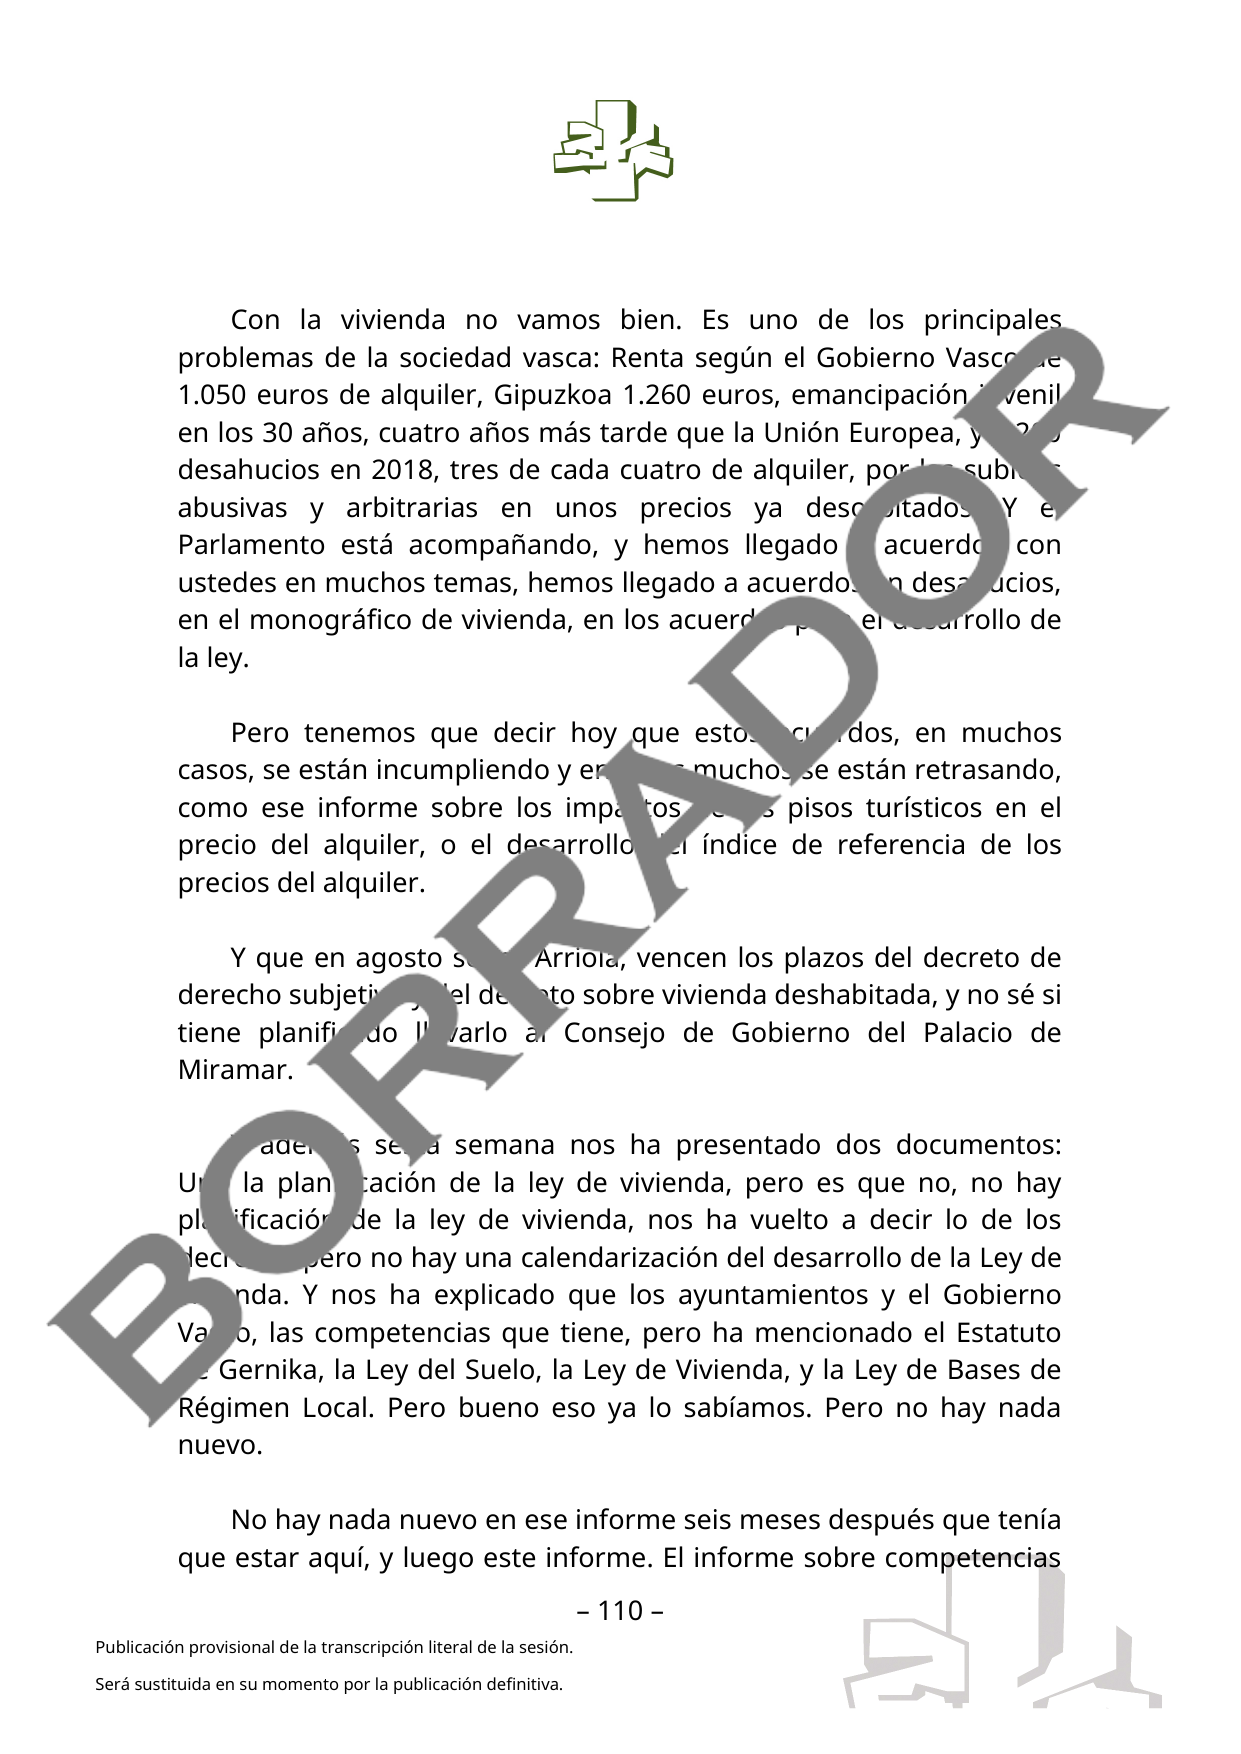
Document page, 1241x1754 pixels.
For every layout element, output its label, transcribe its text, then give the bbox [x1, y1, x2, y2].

text Y además sesta semana nos ha presentado dos documentos: Uno la planificación de la ley de vivienda, pero es que no, no hay planificación de la ley de vivienda, nos ha vuelto a decir lo de los decretos, pero no hay una calendarización del desarrollo de la Ley de vivienda. Y nos ha explicado que los ayuntamientos y el Gobierno Vasco, las competencias que tiene, pero ha mencionado el Estatuto de Gernika, la Ley del Suelo, la Ley de Vivienda, y la Ley de Bases de Régimen Local. Pero bueno eso ya lo sabíamos. Pero no hay nada nuevo. [177, 1125, 1063, 1462]
picture [797, 1491, 1169, 1710]
picture [524, 77, 702, 225]
text Pero tenemos que decir hoy que estos acuerdos, en muchos casos, se están incumpliendo y en otros muchos se están retrasando, como ese informe sobre los impactos de los pisos turísticos en el precio del alquiler, o el desarrollo del índice de referencia de los precios del alquiler. [177, 712, 1063, 900]
text Con la vivienda no vamos bien. Es uno de los principales problemas de la sociedad vasca: Renta según el Gobierno Vasco de 1.050 euros de alquiler, Gipuzkoa 1.260 euros, emancipación juvenil en los 30 años, cuatro años más tarde que la Unión Europea, y 1.200 desahucios en 2018, tres de cada cuatro de alquiler, por las subidas abusivas y arbitrarias en unos precios ya desorbitados. Y el Parlamento está acompañando, y hemos llegado a acuerdos con ustedes en muchos temas, hemos llegado a acuerdos en desahucios, en el monográfico de vivienda, en los acuerdos para el desarrollo de la ley. [177, 300, 1063, 675]
text Y que en agosto señor Arriola, vencen los plazos del decreto de derecho subjetivo y del decreto sobre vivienda deshabitada, y no sé si tiene planificado llevarlo al Consejo de Gobierno del Palacio de Miramar. [177, 937, 1063, 1087]
